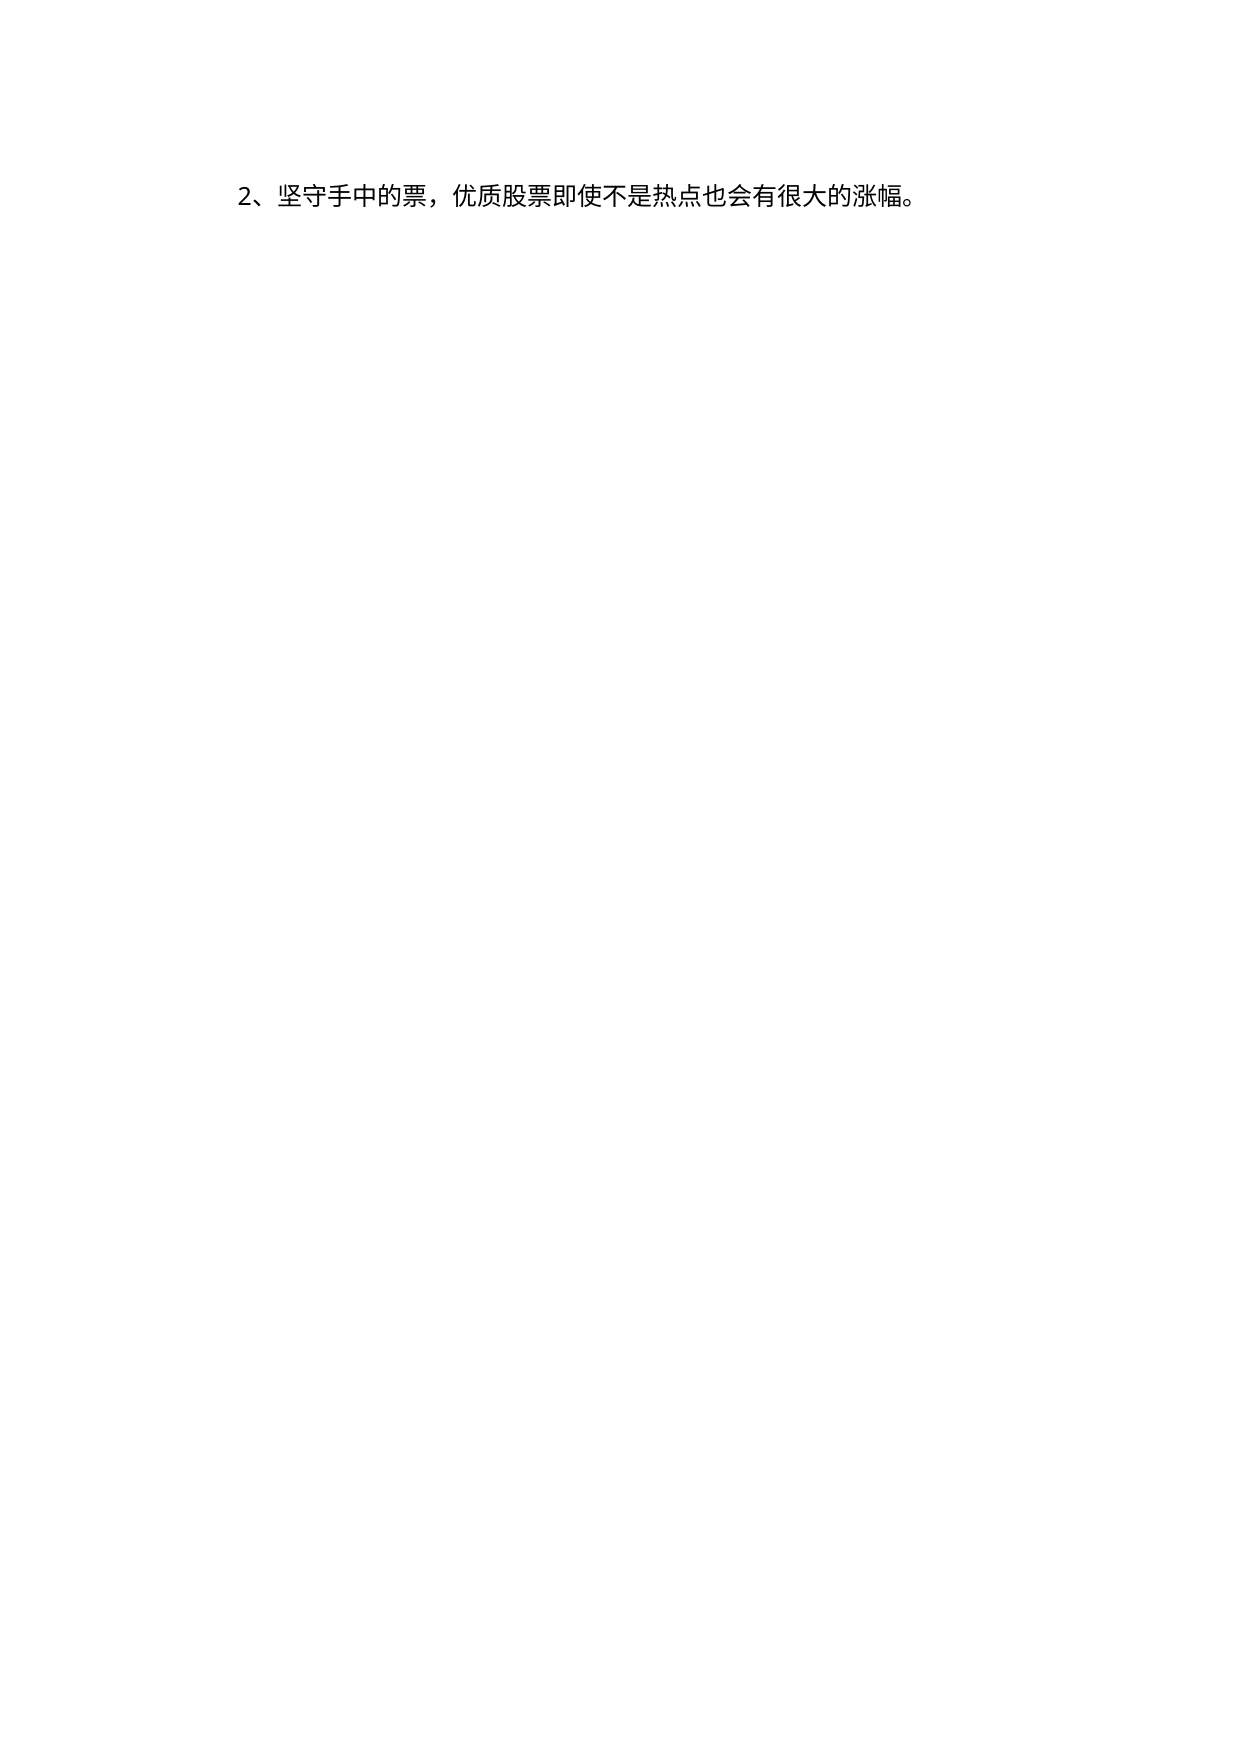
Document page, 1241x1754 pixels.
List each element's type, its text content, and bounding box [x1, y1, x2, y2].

text 2、坚守手中的票，优质股票即使不是热点也会有很大的涨幅。 [187, 162, 1053, 227]
